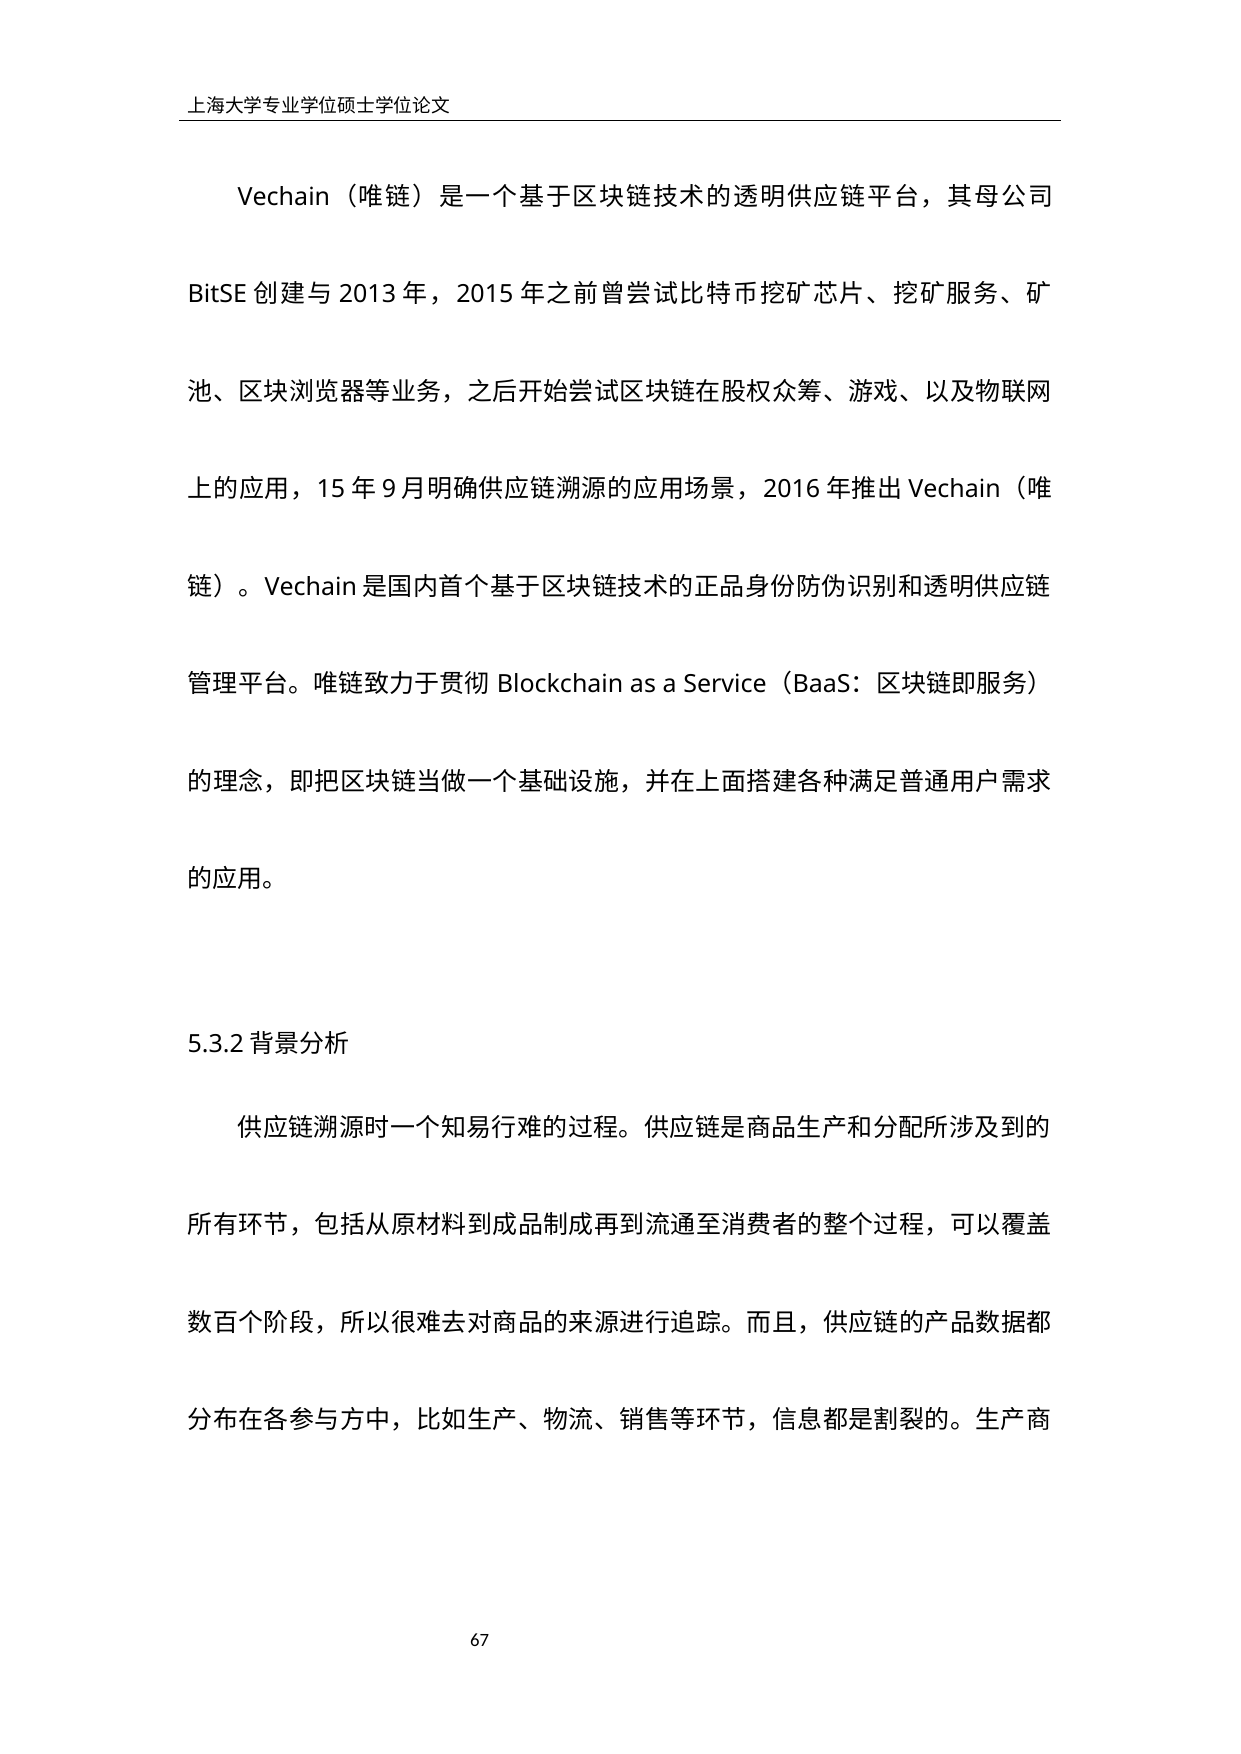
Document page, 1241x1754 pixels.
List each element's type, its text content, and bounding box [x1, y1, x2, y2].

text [187, 1093, 1053, 1450]
text Vechain（唯链）是一个基于区块链技术的透明供应链平台，其母公司BitSE创建与2013年，2015年之前曾尝试比特币挖矿芯片、挖矿服务、矿池、区块浏览器等业务，之后开始尝试区块链在股权众筹、游戏、以及物联网上的应用，15年9月明确供应链溯源的应用场景，2016年推出Vechain（唯链）。Vechain是国内首个基于区块链技术的正品身份防伪识别和透明供应链管理平台。唯链致力于贯彻 Blockchain as a Service（BaaS：区块链即服务）的理念，即把区块链当做一个基础设施，并在上面搭建各种满足普通用户需求的应用。 [187, 162, 1053, 909]
text 5.3.2背景分析 [187, 1009, 1053, 1074]
